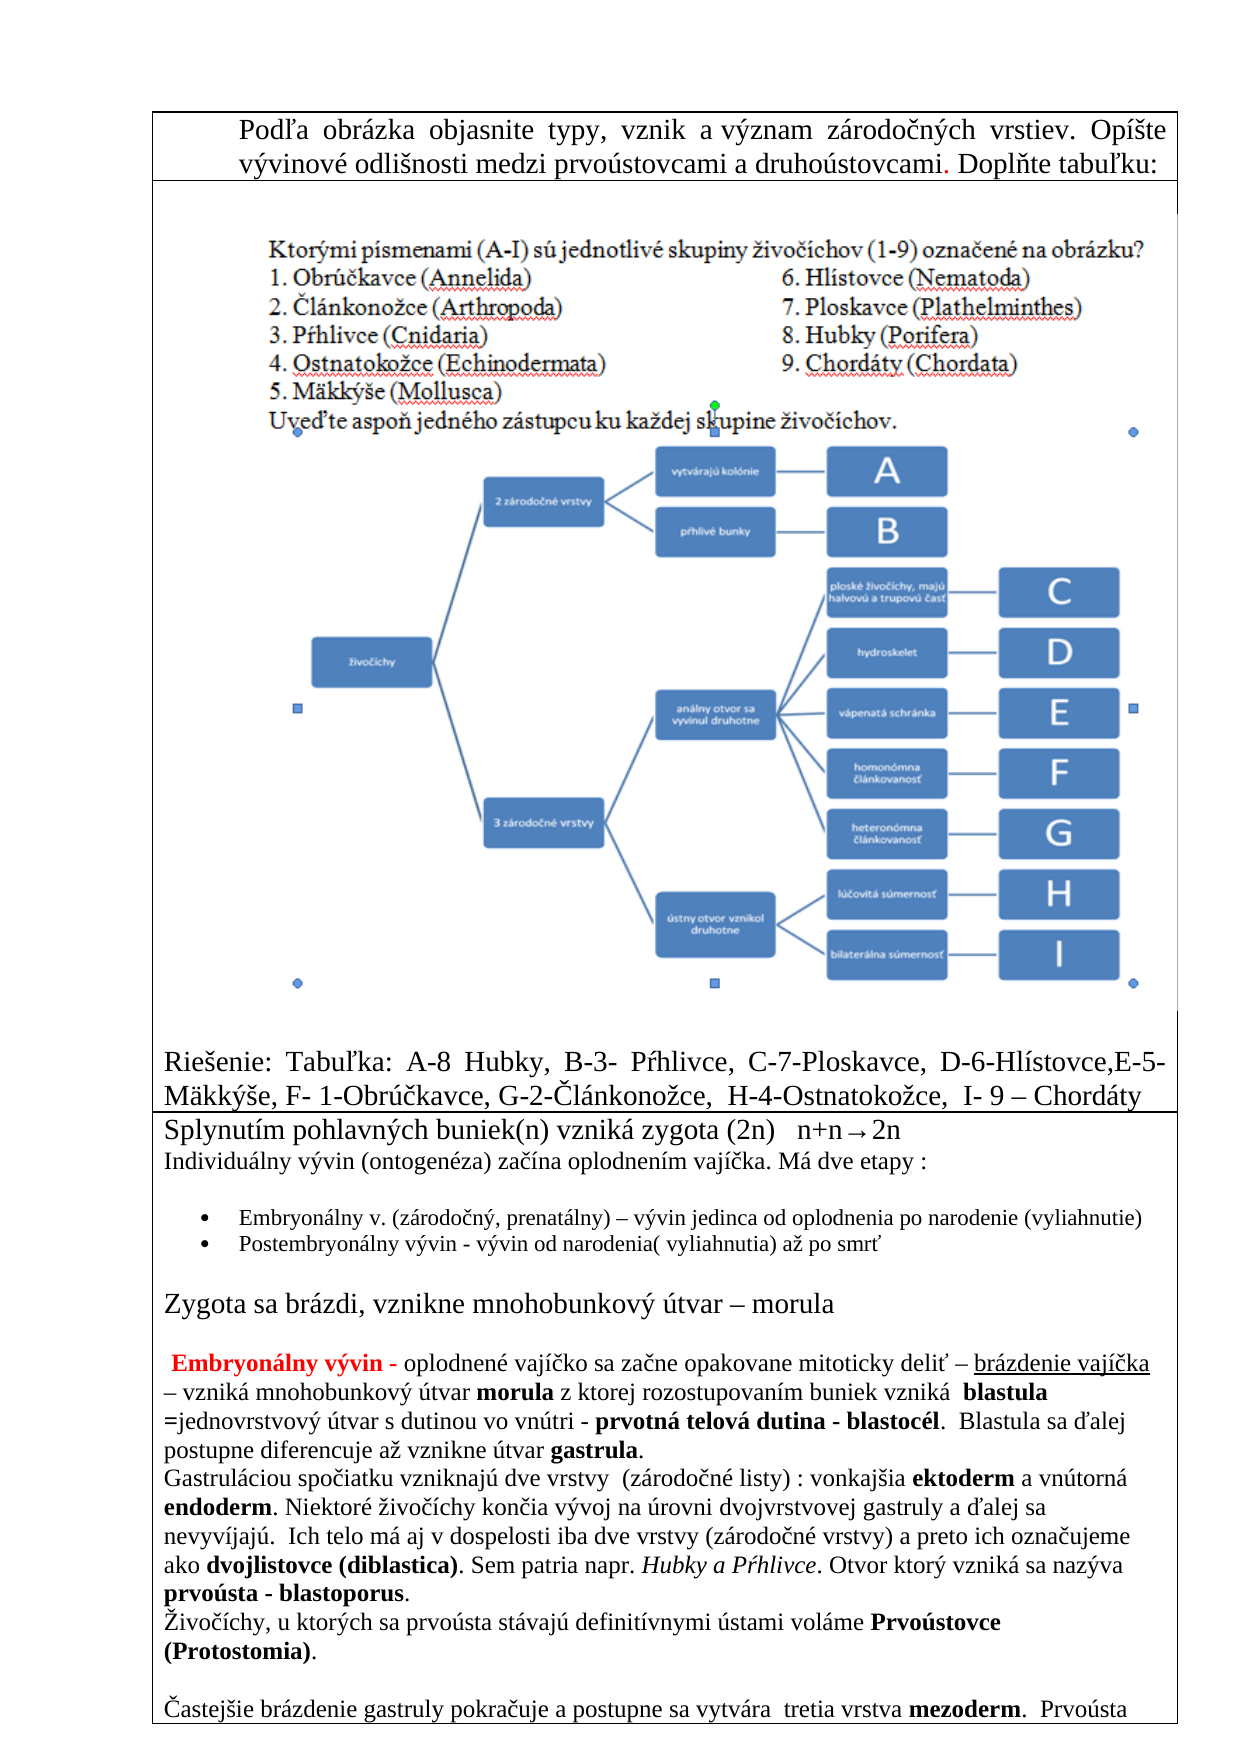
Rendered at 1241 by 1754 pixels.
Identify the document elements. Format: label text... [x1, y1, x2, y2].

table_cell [153, 1113, 1177, 1723]
table_cell Riešenie: Tabuľka: A-8 Hubky, B-3- Pŕhlivce, C-7-Ploskavce, D-6-Hlístovce,E-5-Mäkkýše, F- 1-Obrúčkavce, G-2-Článkonožce, H-4-Ostnatokožce, I- 9 – Chordáty [153, 181, 1177, 1111]
table_header Podľa obrázka objasnite typy, vznik a význam zárodočných vrstiev. Opíšte vývinové odlišnosti medzi prvoústovcami a druhoústovcami. Doplňte tabuľku: [153, 113, 1177, 179]
picture [201, 214, 1178, 1011]
